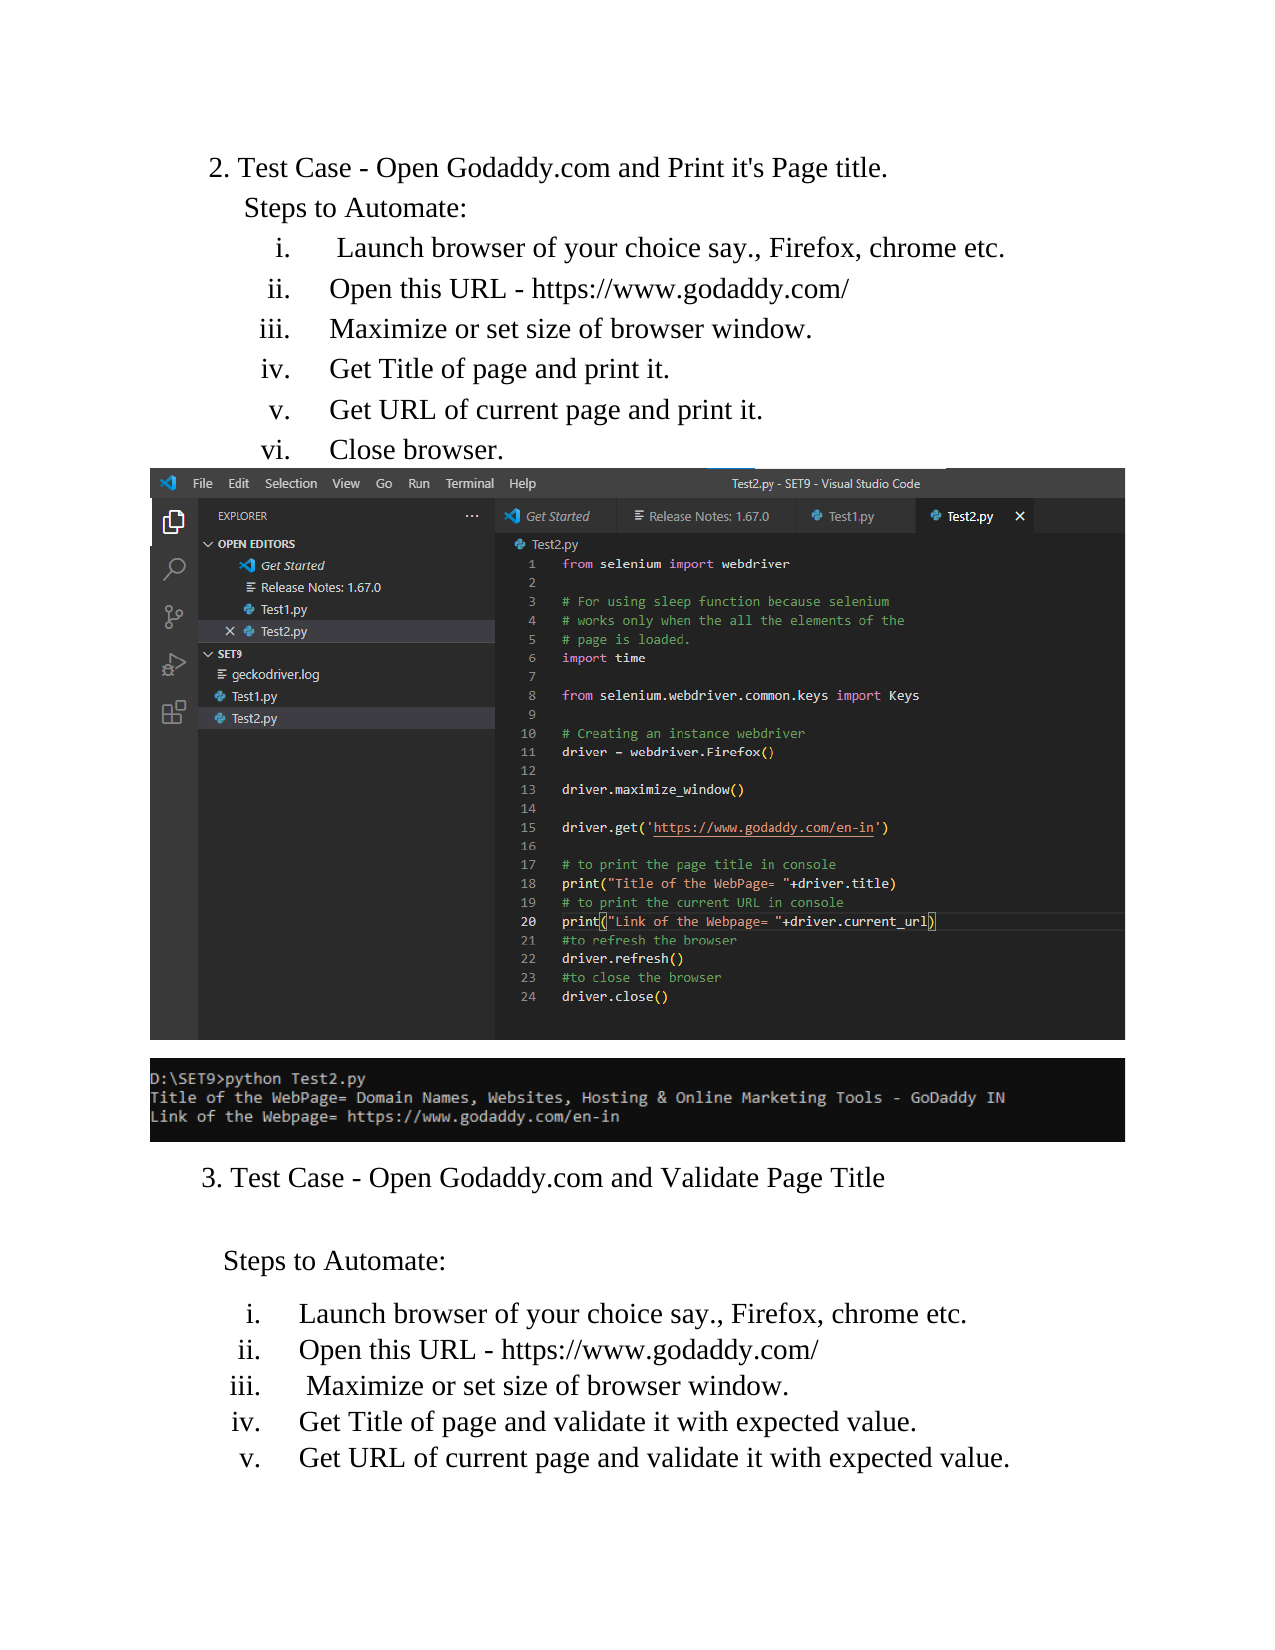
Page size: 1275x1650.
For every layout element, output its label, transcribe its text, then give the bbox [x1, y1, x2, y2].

subtitle Maximize or set size of browser window. [291, 311, 1125, 345]
subtitle Get Title of page and print it. [291, 352, 1125, 385]
subtitle Get URL of current page and print it. [291, 392, 1125, 425]
subtitle 2. Test Case - Open Godaddy.com and Print it's Page title. [150, 150, 1125, 183]
list Get Title of page and validate it with expected value. [261, 1404, 1125, 1438]
subtitle 3. Test Case - Open Godaddy.com and Validate Page Title [150, 1160, 1125, 1194]
subtitle Steps to Automate: [244, 190, 1125, 224]
list Maximize or set size of browser window. [261, 1368, 1125, 1402]
list Get URL of current page and validate it with expected value. [261, 1441, 1125, 1474]
subtitle Open this URL - https://www.godaddy.com/ [291, 271, 1125, 304]
picture [150, 1058, 1125, 1142]
text Steps to Automate: [150, 1243, 1125, 1277]
list Open this URL - https://www.godaddy.com/ [261, 1332, 1125, 1366]
list Launch browser of your choice say., Firefox, chrome etc. [261, 1296, 1125, 1329]
subtitle Launch browser of your choice say., Firefox, chrome etc. [291, 231, 1125, 264]
subtitle Close browser. [291, 432, 1125, 466]
picture [150, 468, 1125, 1040]
